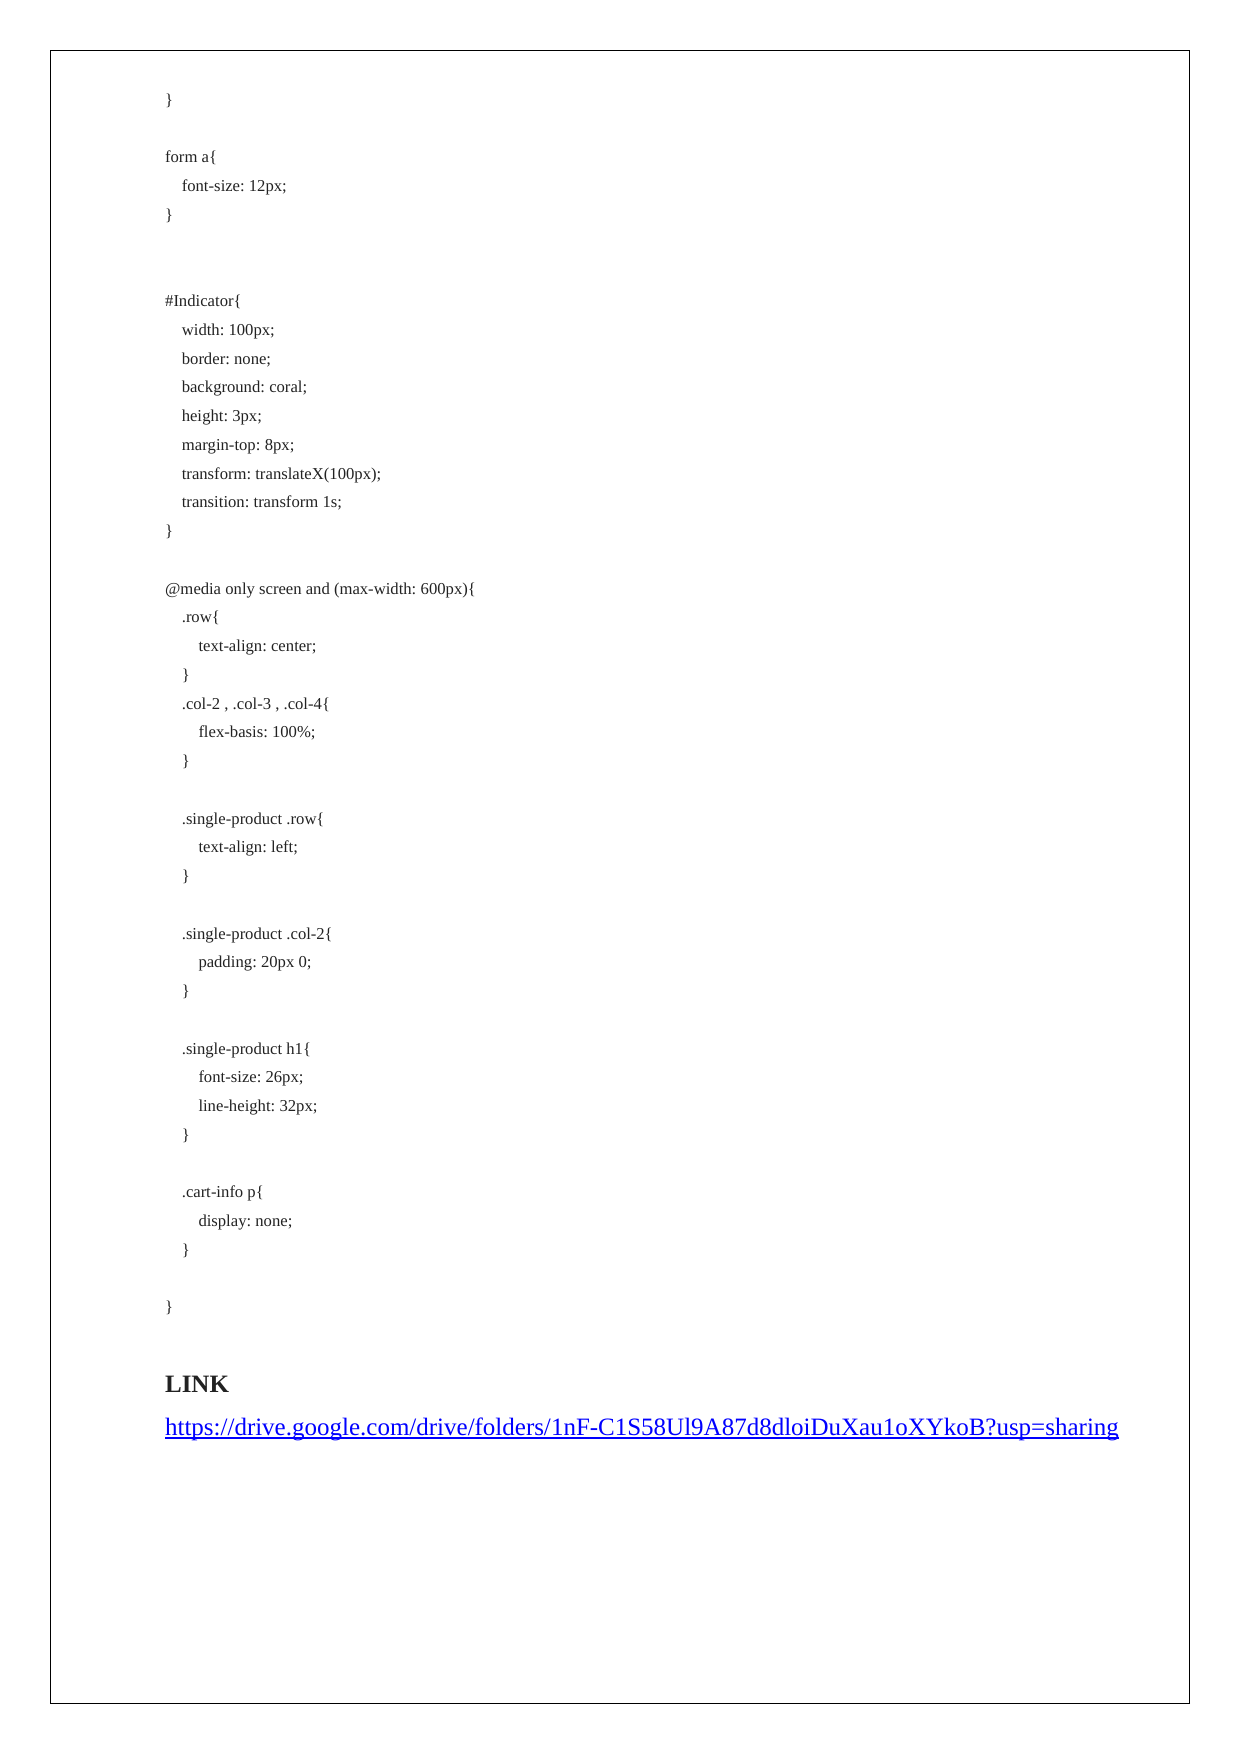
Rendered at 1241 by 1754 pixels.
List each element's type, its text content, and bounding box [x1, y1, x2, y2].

text background: coral; [165, 377, 1120, 396]
text } [165, 981, 1120, 1000]
text } [165, 205, 1120, 224]
text #Indicator{ [165, 291, 1120, 310]
text text-align: left; [165, 837, 1120, 856]
text } [165, 90, 1120, 109]
text .cart-info p{ [165, 1182, 1120, 1201]
text padding: 20px 0; [165, 952, 1120, 971]
text flex-basis: 100%; [165, 722, 1120, 741]
text } [165, 866, 1120, 885]
text .single-product .row{ [165, 808, 1120, 828]
text transform: translateX(100px); [165, 463, 1120, 483]
text .single-product .col-2{ [165, 923, 1120, 943]
text text-align: center; [165, 636, 1120, 655]
text font-size: 12px; [165, 176, 1120, 195]
text margin-top: 8px; [165, 435, 1120, 454]
text } [165, 1297, 1120, 1316]
text transition: transform 1s; [165, 492, 1120, 511]
text LINK [165, 1369, 1120, 1398]
text height: 3px; [165, 406, 1120, 425]
text } [165, 665, 1120, 684]
text width: 100px; [165, 320, 1120, 339]
text https://drive.google.com/drive/folders/1nF-C1S58Ul9A87d8dloiDuXau1oXYkoB?usp=sharing [165, 1412, 1120, 1441]
text line-height: 32px; [165, 1096, 1120, 1115]
text font-size: 26px; [165, 1067, 1120, 1086]
text border: none; [165, 348, 1120, 368]
text } [165, 1240, 1120, 1259]
text .single-product h1{ [165, 1038, 1120, 1058]
text } [165, 1125, 1120, 1144]
text form a{ [165, 147, 1120, 166]
text } [165, 521, 1120, 540]
text } [165, 751, 1120, 770]
text .row{ [165, 607, 1120, 626]
text display: none; [165, 1211, 1120, 1230]
text @media only screen and (max-width: 600px){ [165, 578, 1120, 598]
text .col-2 , .col-3 , .col-4{ [165, 693, 1120, 713]
